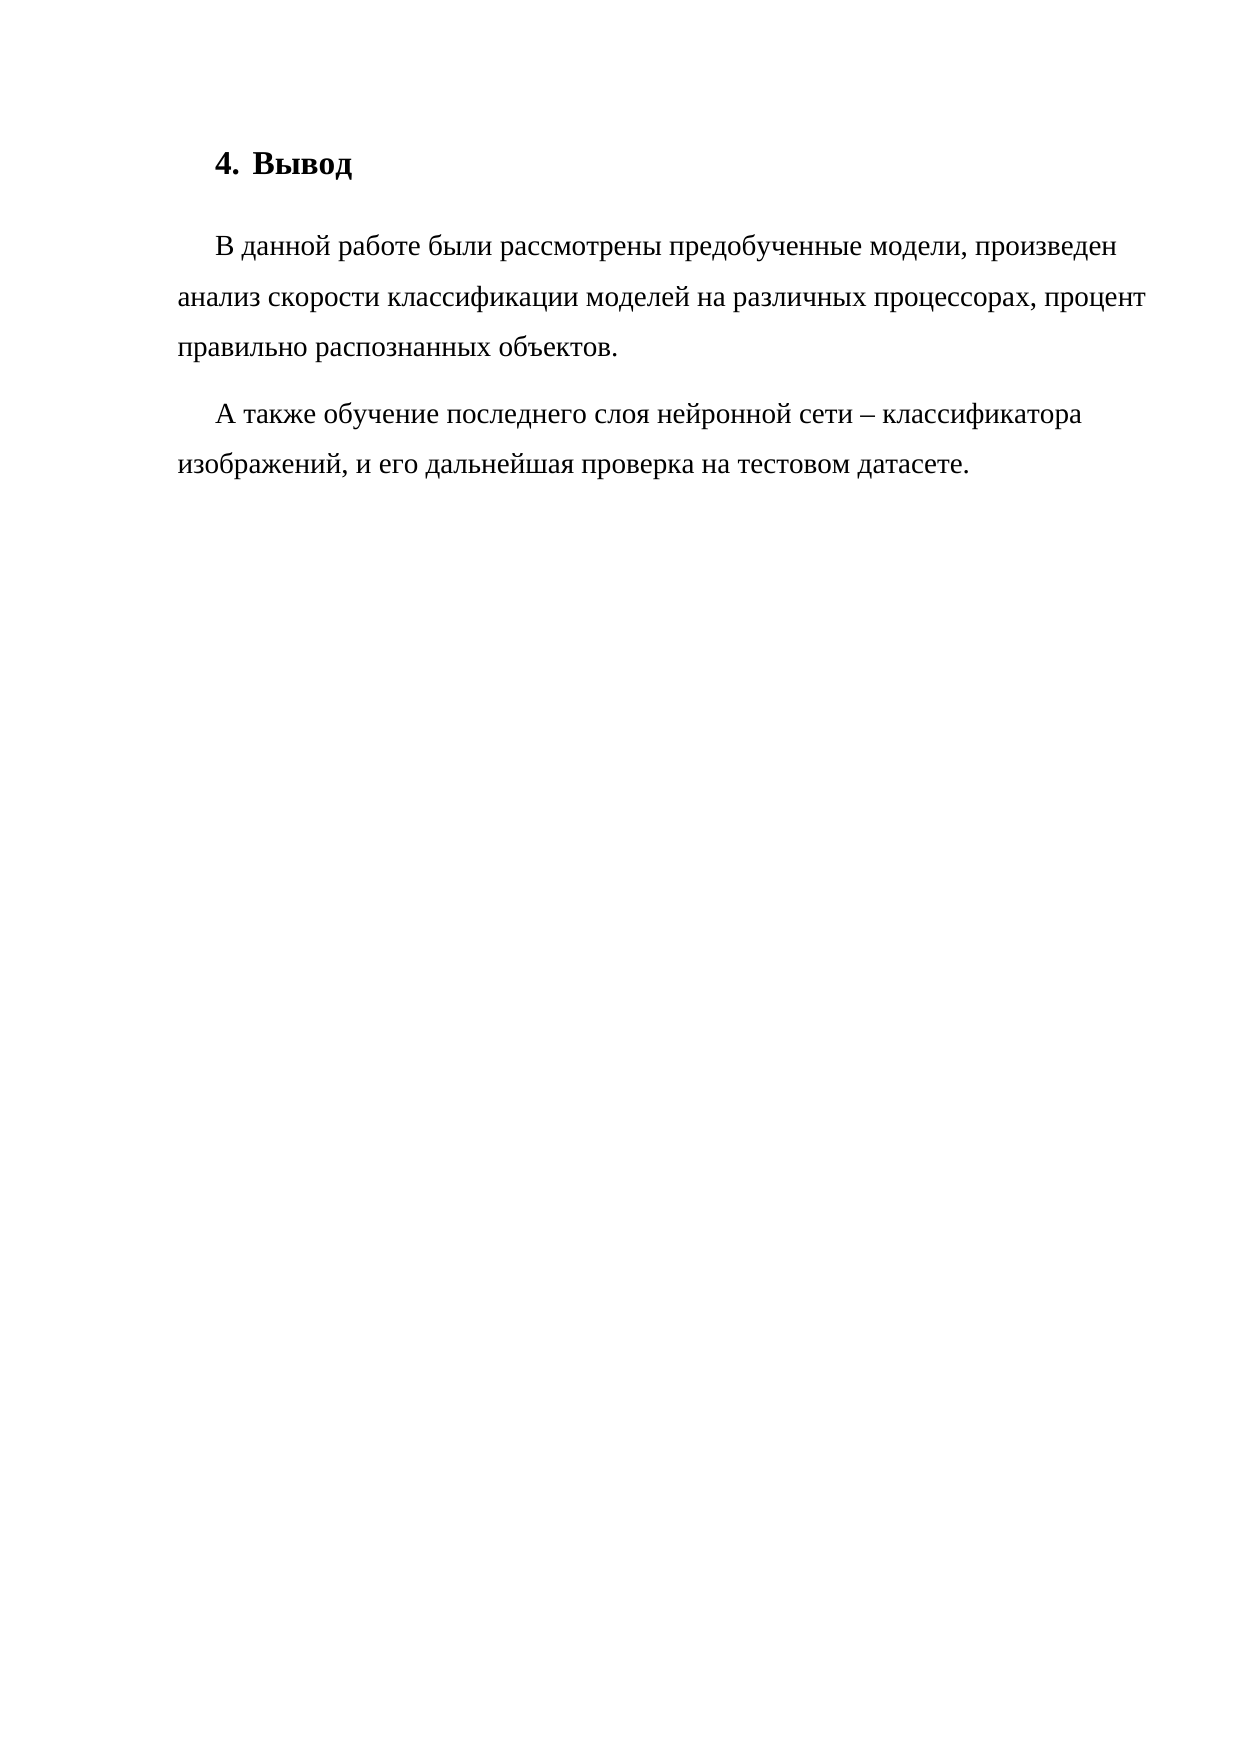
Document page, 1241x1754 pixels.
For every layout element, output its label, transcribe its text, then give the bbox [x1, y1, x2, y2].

text А также обучение последнего слоя нейронной сети – классификатора изображений, и его дальнейшая проверка на тестовом датасете. [177, 396, 1152, 480]
subtitle Вывод [215, 143, 1152, 181]
text В данной работе были рассмотрены предобученные модели, произведен анализ скорости классификации моделей на различных процессорах, процент правильно распознанных объектов. [177, 228, 1152, 362]
